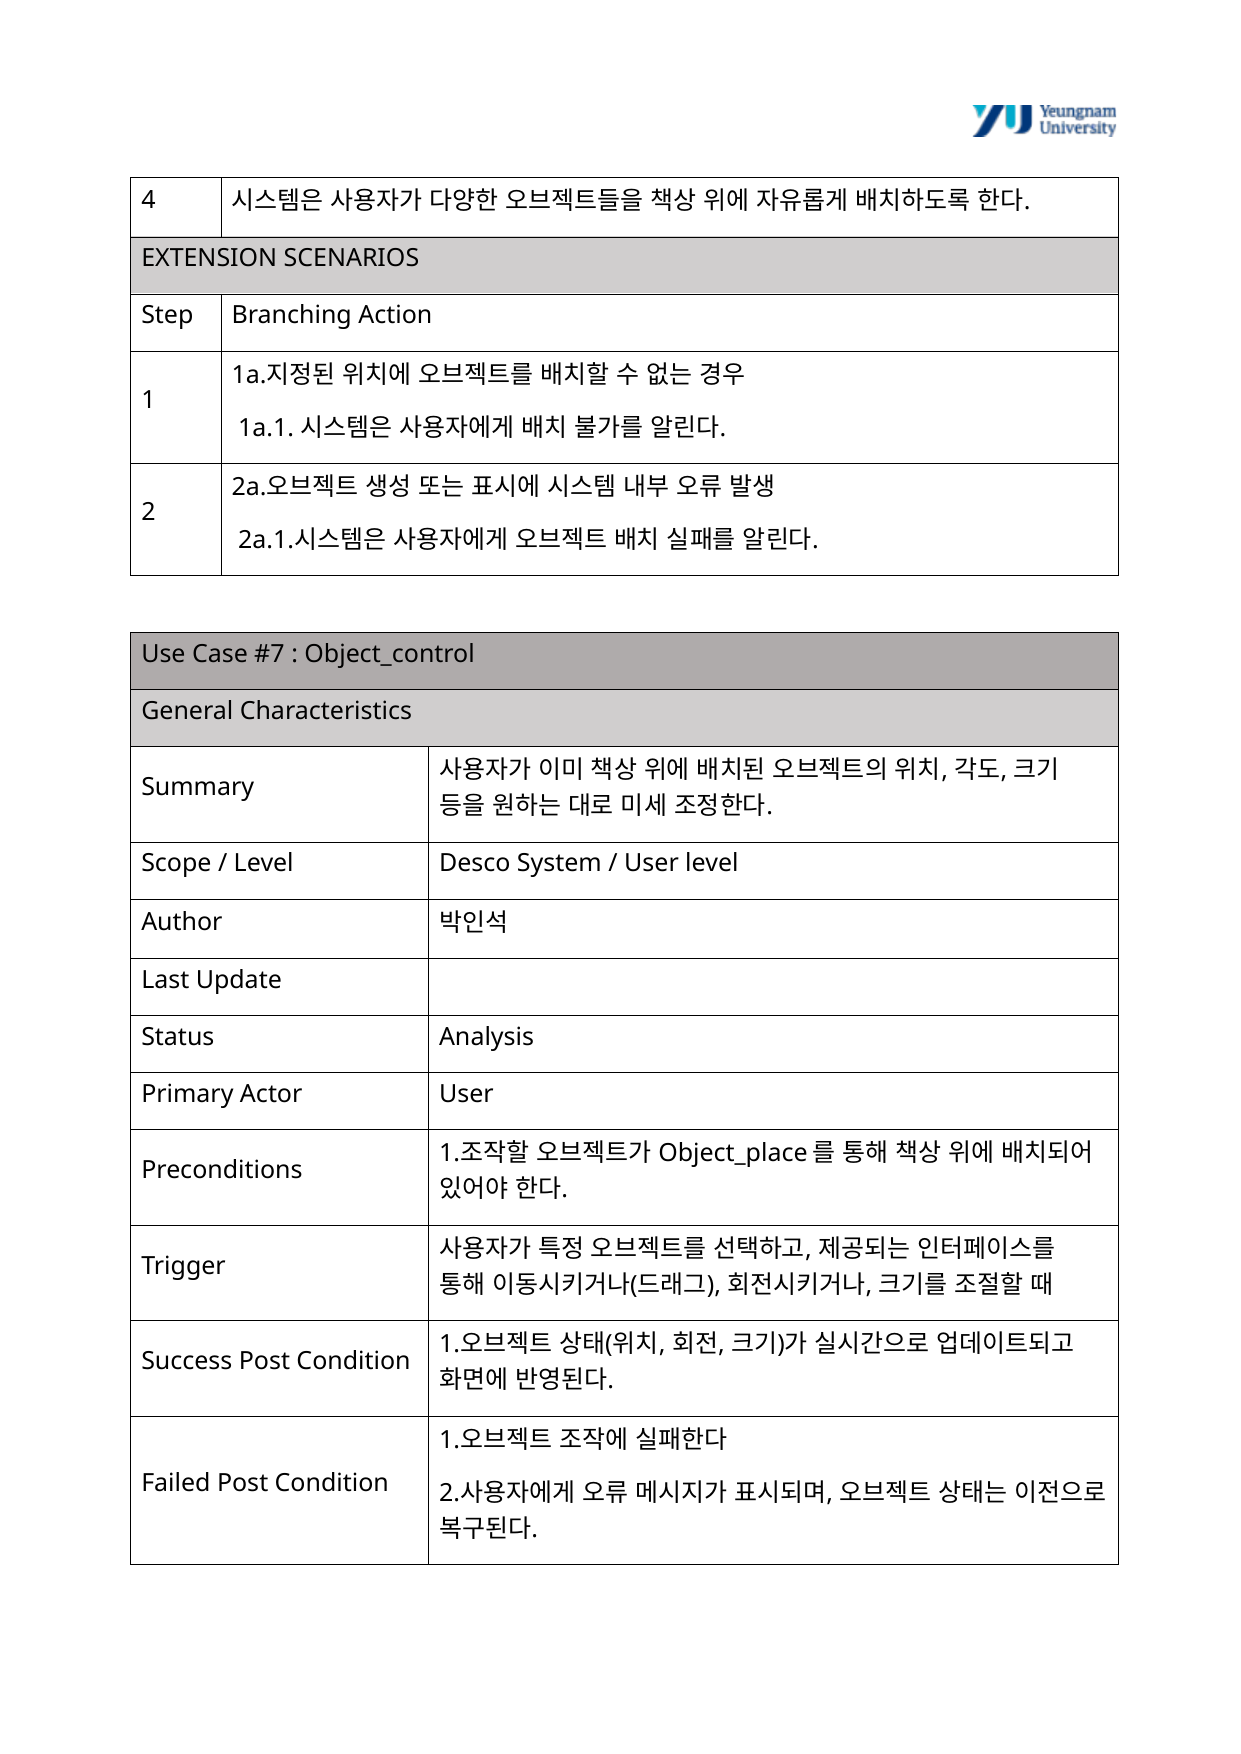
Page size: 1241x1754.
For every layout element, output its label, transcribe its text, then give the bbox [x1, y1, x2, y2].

table_cell 1.오브젝트 상태(위치, 회전, 크기)가 실시간으로 업데이트되고 화면에 반영된다. [429, 1321, 1118, 1416]
picture [972, 105, 1117, 137]
table_cell 박인석 [429, 900, 1118, 958]
table_cell General Characteristics [131, 690, 1118, 746]
table_cell Last Update [131, 959, 428, 1015]
table_cell 2 [131, 464, 221, 575]
table_cell Analysis [429, 1016, 1118, 1072]
table_header Use Case #7 : Object_control [131, 633, 1118, 689]
table_cell Scope / Level [131, 843, 428, 899]
table_cell Success Post Condition [131, 1321, 428, 1416]
table_cell Branching Action [222, 295, 1118, 351]
table_cell 1 [131, 352, 221, 463]
table_cell Primary Actor [131, 1073, 428, 1129]
table_cell Status [131, 1016, 428, 1072]
table_cell Author [131, 900, 428, 958]
table_cell 사용자가 특정 오브젝트를 선택하고, 제공되는 인터페이스를 통해 이동시키거나(드래그), 회전시키거나, 크기를 조절할 때 [429, 1226, 1118, 1320]
table_cell 사용자가 이미 책상 위에 배치된 오브젝트의 위치, 각도, 크기 등을 원하는 대로 미세 조정한다. [429, 747, 1118, 842]
table_cell Trigger [131, 1226, 428, 1320]
table_cell User [429, 1073, 1118, 1129]
table_cell 1.조작할 오브젝트가 Object_place를 통해 책상 위에 배치되어 있어야 한다. [429, 1130, 1118, 1225]
table_cell 4 [131, 178, 221, 236]
table_cell Failed Post Condition [131, 1417, 428, 1564]
table_cell 1.오브젝트 조작에 실패한다 2.사용자에게 오류 메시지가 표시되며, 오브젝트 상태는 이전으로 복구된다. [429, 1417, 1118, 1564]
table_cell [429, 959, 1118, 1015]
table_cell 1a.지정된 위치에 오브젝트를 배치할 수 없는 경우 1a.1. 시스템은 사용자에게 배치 불가를 알린다. [222, 352, 1118, 463]
table_cell Summary [131, 747, 428, 842]
table_cell EXTENSION SCENARIOS [131, 238, 1118, 293]
table_cell Desco System / User level [429, 843, 1118, 899]
table_cell 2a.오브젝트 생성 또는 표시에 시스템 내부 오류 발생 2a.1.시스템은 사용자에게 오브젝트 배치 실패를 알린다. [222, 464, 1118, 575]
table_cell 시스템은 사용자가 다양한 오브젝트들을 책상 위에 자유롭게 배치하도록 한다. [222, 178, 1118, 236]
table_cell Step [131, 295, 221, 351]
table_cell Preconditions [131, 1130, 428, 1225]
